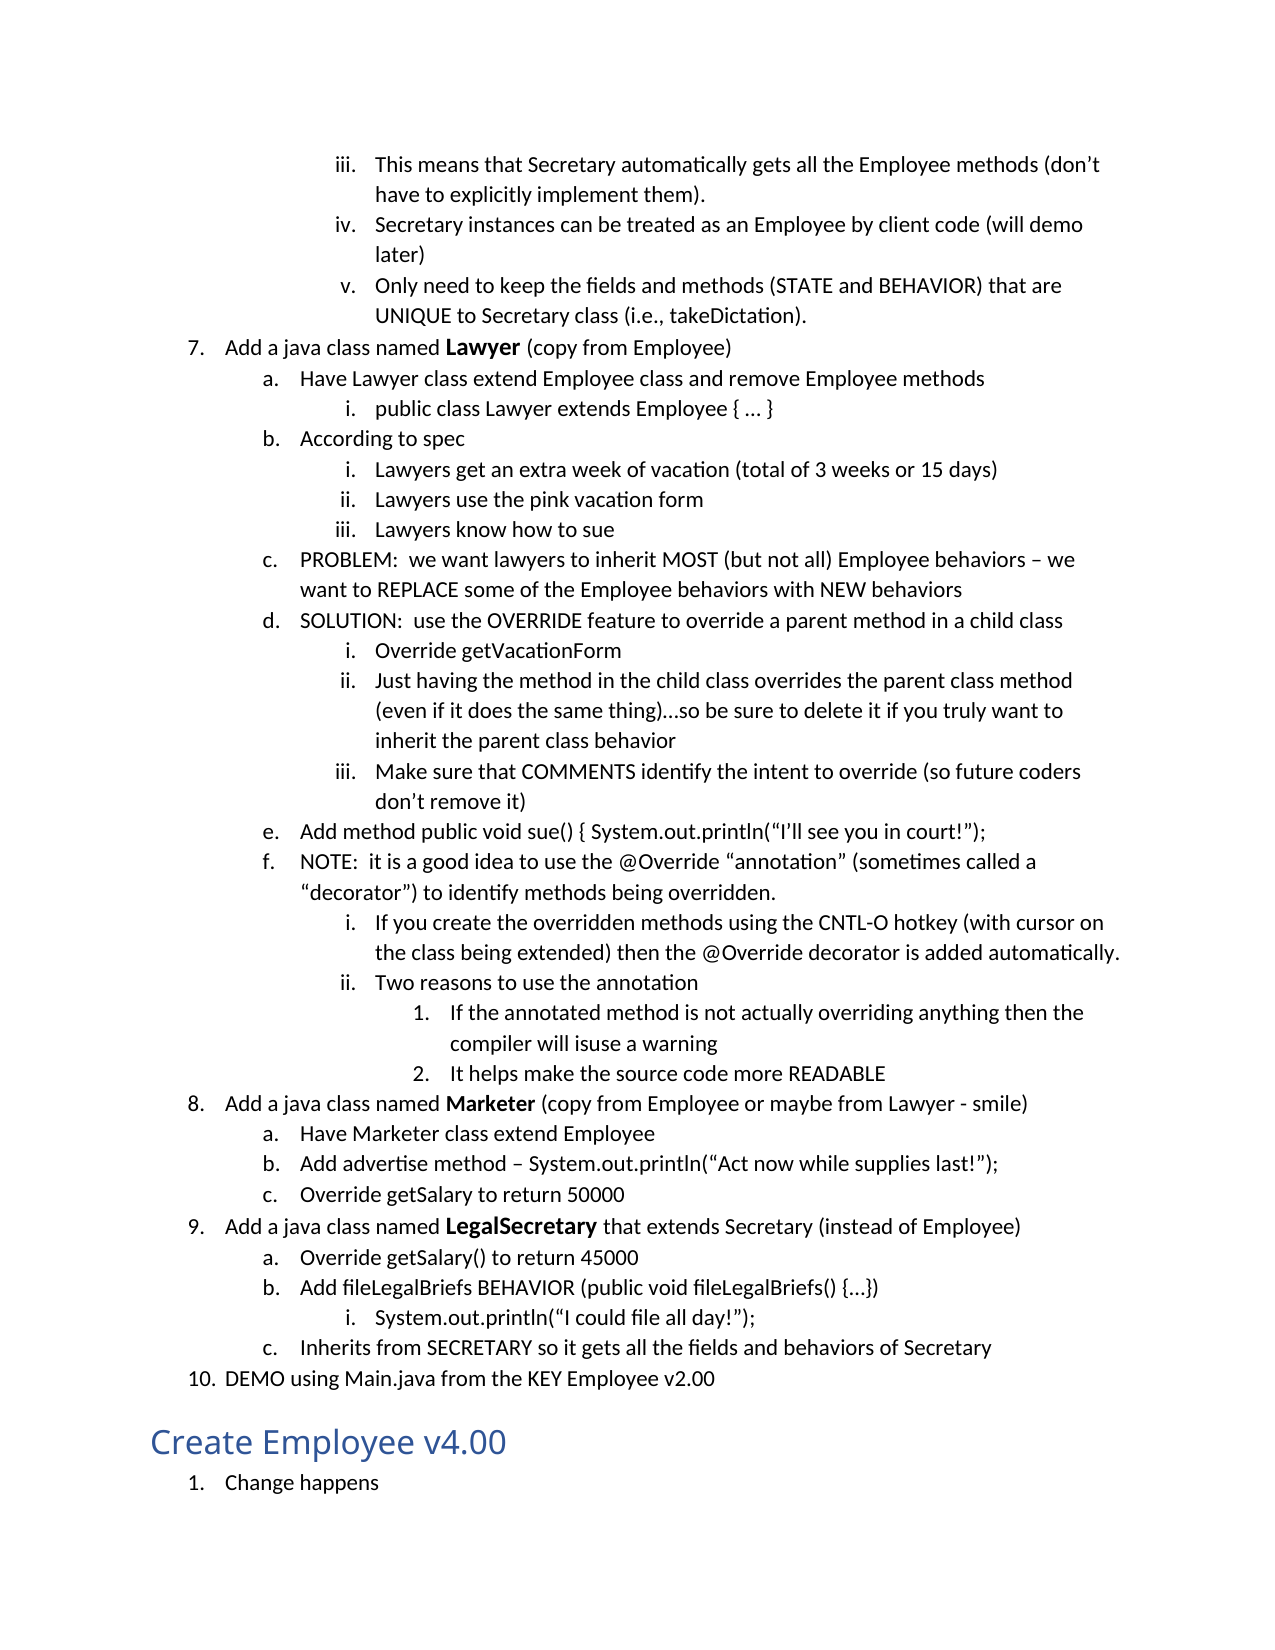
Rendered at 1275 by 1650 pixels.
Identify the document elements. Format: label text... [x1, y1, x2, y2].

list According to spec [262, 424, 1125, 453]
list Inherits from SECRETARY so it gets all the fields and behaviors of Secretary [262, 1333, 1125, 1362]
list Override getVacationForm [356, 636, 1125, 664]
list If the annotated method is not actually overriding anything then the compiler will isuse a warning [412, 998, 1125, 1057]
list Just having the method in the child class overrides the parent class method (even if it does the same thing)…so be sure to delete it if you truly want to inherit the parent class behavior [356, 666, 1125, 755]
list Lawyers know how to sue [356, 515, 1125, 543]
list Add advertise method – System.out.println(“Act now while supplies last!”); [262, 1149, 1125, 1178]
list SOLUTION: use the OVERRIDE feature to override a parent method in a child class [262, 606, 1125, 634]
list Change happens [187, 1468, 1125, 1496]
list Make sure that COMMENTS identify the intent to override (so future coders don’t remove it) [356, 757, 1125, 815]
list This means that Secretary automatically gets all the Employee methods (don’t have to explicitly implement them). [356, 150, 1125, 208]
list Have Lawyer class extend Employee class and remove Employee methods [262, 364, 1125, 392]
list Add a java class named Marketer (copy from Employee or maybe from Lawyer - smile) [187, 1089, 1125, 1117]
list Lawyers use the pink vacation form [356, 485, 1125, 513]
list Add fileLegalBriefs BEHAVIOR (public void fileLegalBriefs() {…}) [262, 1273, 1125, 1301]
list Add a java class named LegalSecretary that extends Secretary (instead of Employee) [187, 1210, 1125, 1241]
list NOTE: it is a good idea to use the @Override “annotation” (sometimes called a “decorator”) to identify methods being overridden. [262, 847, 1125, 906]
list PROBLEM: we want lawyers to inherit MOST (but not all) Employee behaviors – we want to REPLACE some of the Employee behaviors with NEW behaviors [262, 545, 1125, 604]
list Override getSalary to return 50000 [262, 1180, 1125, 1208]
list Override getSalary() to return 45000 [262, 1243, 1125, 1271]
subtitle Create Employee v4.00 [150, 1419, 1125, 1464]
list public class Lawyer extends Employee { … } [356, 394, 1125, 422]
list Secretary instances can be treated as an Employee by client code (will demo later) [356, 210, 1125, 269]
list It helps make the source code more READABLE [412, 1059, 1125, 1087]
list Add a java class named Lawyer (copy from Employee) [187, 331, 1125, 362]
list Have Marketer class extend Employee [262, 1119, 1125, 1147]
list System.out.println(“I could file all day!”); [356, 1303, 1125, 1331]
list DEMO using Main.java from the KEY Employee v2.00 [187, 1364, 1125, 1392]
list Lawyers get an extra week of vacation (total of 3 weeks or 15 days) [356, 455, 1125, 483]
list Add method public void sue() { System.out.println(“I’ll see you in court!”); [262, 817, 1125, 845]
list If you create the overridden methods using the CNTL-O hotkey (with cursor on the class being extended) then the @Override decorator is added automatically. [356, 908, 1125, 966]
list Only need to keep the fields and methods (STATE and BEHAVIOR) that are UNIQUE to Secretary class (i.e., takeDictation). [356, 271, 1125, 329]
list Two reasons to use the annotation [356, 968, 1125, 996]
